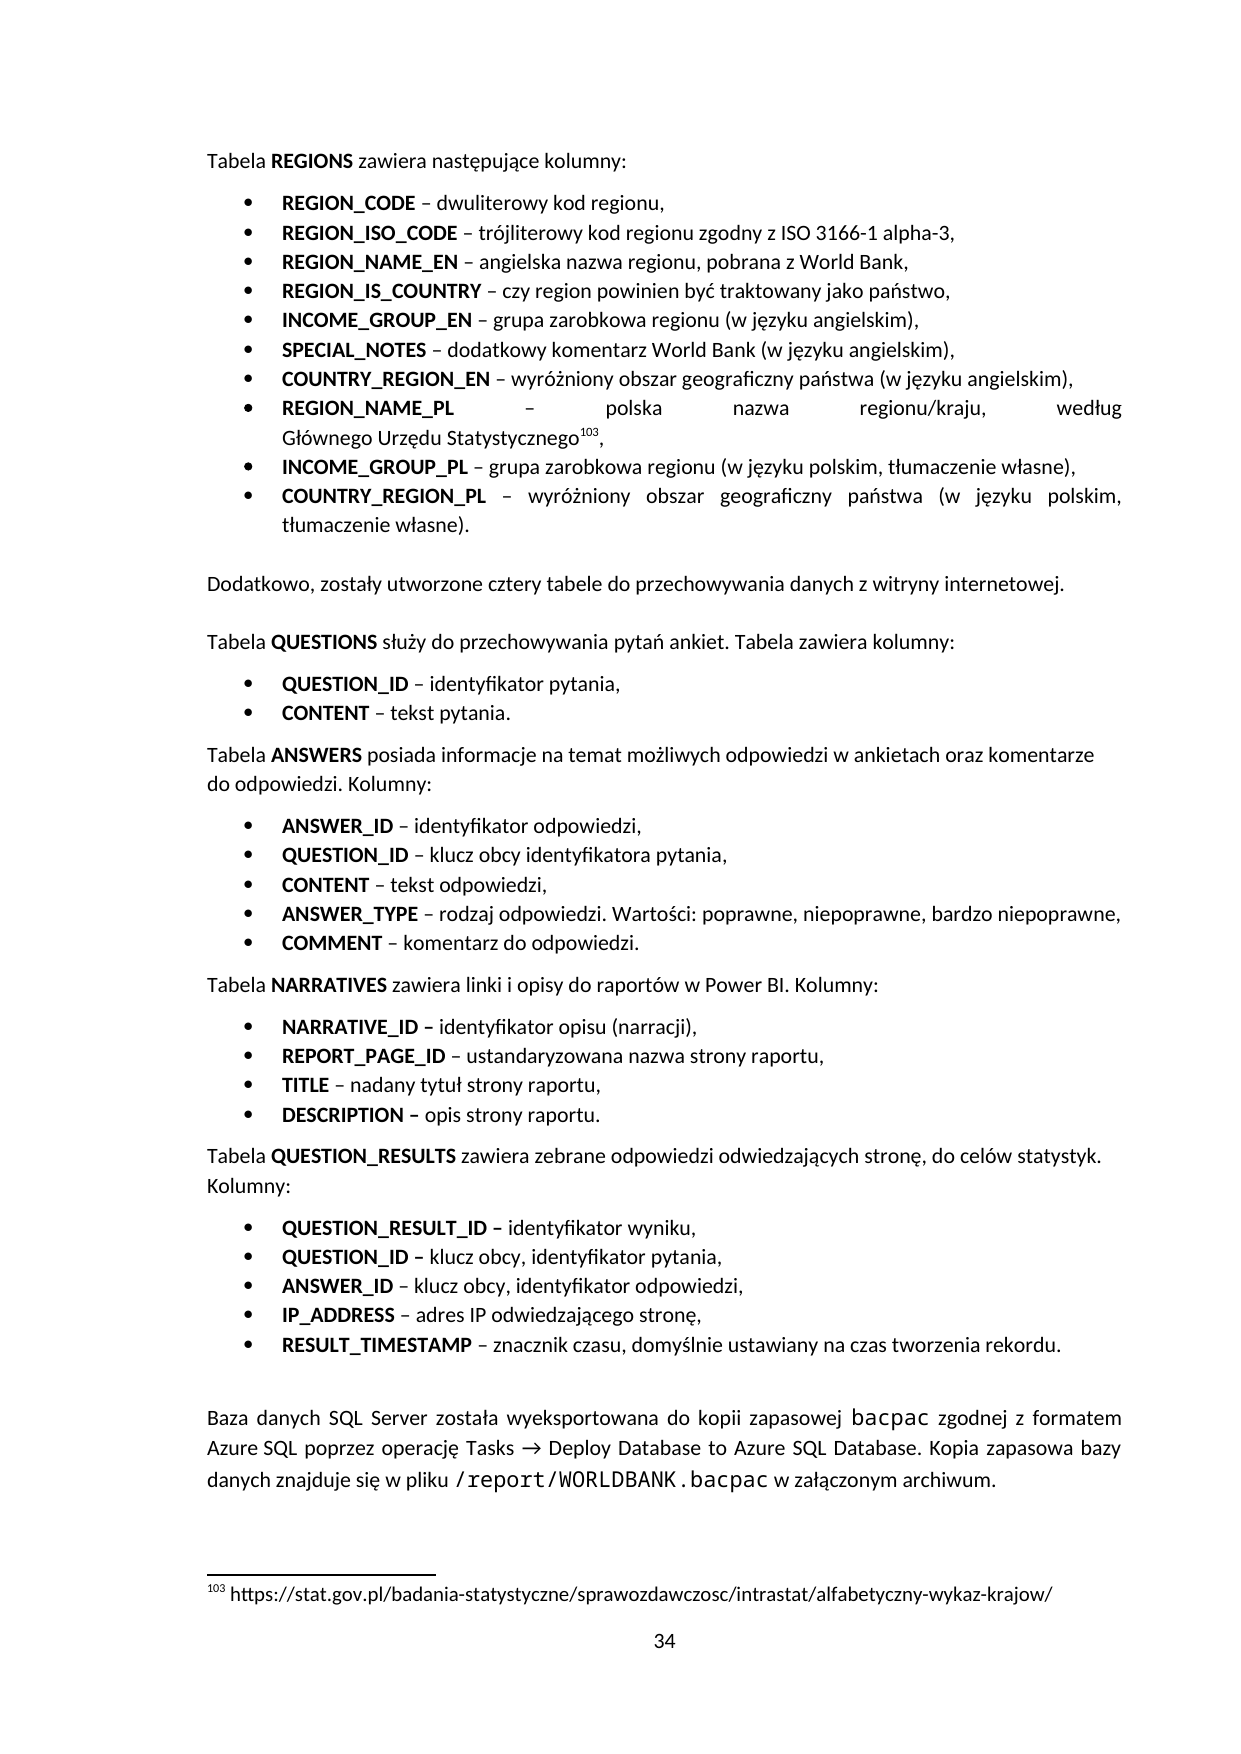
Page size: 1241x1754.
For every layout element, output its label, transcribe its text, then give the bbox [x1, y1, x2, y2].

list CONTENT – tekst odpowiedzi, [244, 871, 1122, 898]
list REGION_NAME_PL – polska nazwa regionu/kraju, według Głównego Urzędu Statystycznego, [244, 394, 1122, 450]
list RESULT_TIMESTAMP – znacznik czasu, domyślnie ustawiany na czas tworzenia rekordu. [244, 1331, 1122, 1357]
list COUNTRY_REGION_EN – wyróżniony obszar geograficzny państwa (w języku angielskim), [244, 365, 1122, 392]
list NARRATIVE_ID – identyfikator opisu (narracji), [244, 1013, 1122, 1040]
list REPORT_PAGE_ID – ustandaryzowana nazwa strony raportu, [244, 1042, 1122, 1069]
list TITLE – nadany tytuł strony raportu, [244, 1072, 1122, 1098]
list COUNTRY_REGION_PL – wyróżniony obszar geograficzny państwa (w języku polskim, tłumaczenie własne). [244, 482, 1122, 538]
text Tabela NARRATIVES zawiera linki i opisy do raportów w Power BI. Kolumny: [207, 971, 1122, 998]
list ANSWER_ID – identyfikator odpowiedzi, [244, 812, 1122, 839]
list QUESTION_RESULT_ID – identyfikator wyniku, [244, 1214, 1122, 1240]
list INCOME_GROUP_EN – grupa zarobkowa regionu (w języku angielskim), [244, 307, 1122, 333]
list CONTENT – tekst pytania. [244, 699, 1122, 726]
list QUESTION_ID – identyfikator pytania, [244, 670, 1122, 697]
list QUESTION_ID – klucz obcy, identyfikator pytania, [244, 1243, 1122, 1269]
list REGION_ISO_CODE – trójliterowy kod regionu zgodny z ISO 3166-1 alpha-3, [244, 219, 1122, 245]
text Tabela ANSWERS posiada informacje na temat możliwych odpowiedzi w ankietach oraz komentarze do odpowiedzi. Kolumny: [207, 741, 1122, 797]
list INCOME_GROUP_PL – grupa zarobkowa regionu (w języku polskim, tłumaczenie własne), [244, 453, 1122, 479]
text Tabela REGIONS zawiera następujące kolumny: [207, 148, 1122, 174]
list REGION_NAME_EN – angielska nazwa regionu, pobrana z World Bank, [244, 248, 1122, 275]
list ANSWER_ID – klucz obcy, identyfikator odpowiedzi, [244, 1272, 1122, 1299]
text Tabela QUESTIONS służy do przechowywania pytań ankiet. Tabela zawiera kolumny: [207, 628, 1122, 655]
text Baza danych SQL Server została wyeksportowana do kopii zapasowej bacpac zgodnej z formatem Azure SQL poprzez operację Tasks → Deploy Database to Azure SQL Database. Kopia zapasowa bazy danych znajduje się w pliku /report/WORLDBANK.bacpac w załączonym archiwum. [207, 1402, 1122, 1493]
list ANSWER_TYPE – rodzaj odpowiedzi. Wartości: poprawne, niepoprawne, bardzo niepoprawne, [244, 900, 1122, 927]
list COMMENT – komentarz do odpowiedzi. [244, 929, 1122, 956]
text Dodatkowo, zostały utworzone cztery tabele do przechowywania danych z witryny internetowej. [207, 570, 1122, 597]
list SPECIAL_NOTES – dodatkowy komentarz World Bank (w języku angielskim), [244, 336, 1122, 362]
list DESCRIPTION – opis strony raportu. [244, 1101, 1122, 1127]
list REGION_IS_COUNTRY – czy region powinien być traktowany jako państwo, [244, 277, 1122, 304]
list QUESTION_ID – klucz obcy identyfikatora pytania, [244, 842, 1122, 868]
list REGION_CODE – dwuliterowy kod regionu, [244, 189, 1122, 216]
list IP_ADDRESS – adres IP odwiedzającego stronę, [244, 1301, 1122, 1328]
text Tabela QUESTION_RESULTS zawiera zebrane odpowiedzi odwiedzających stronę, do celów statystyk. Kolumny: [207, 1143, 1122, 1198]
